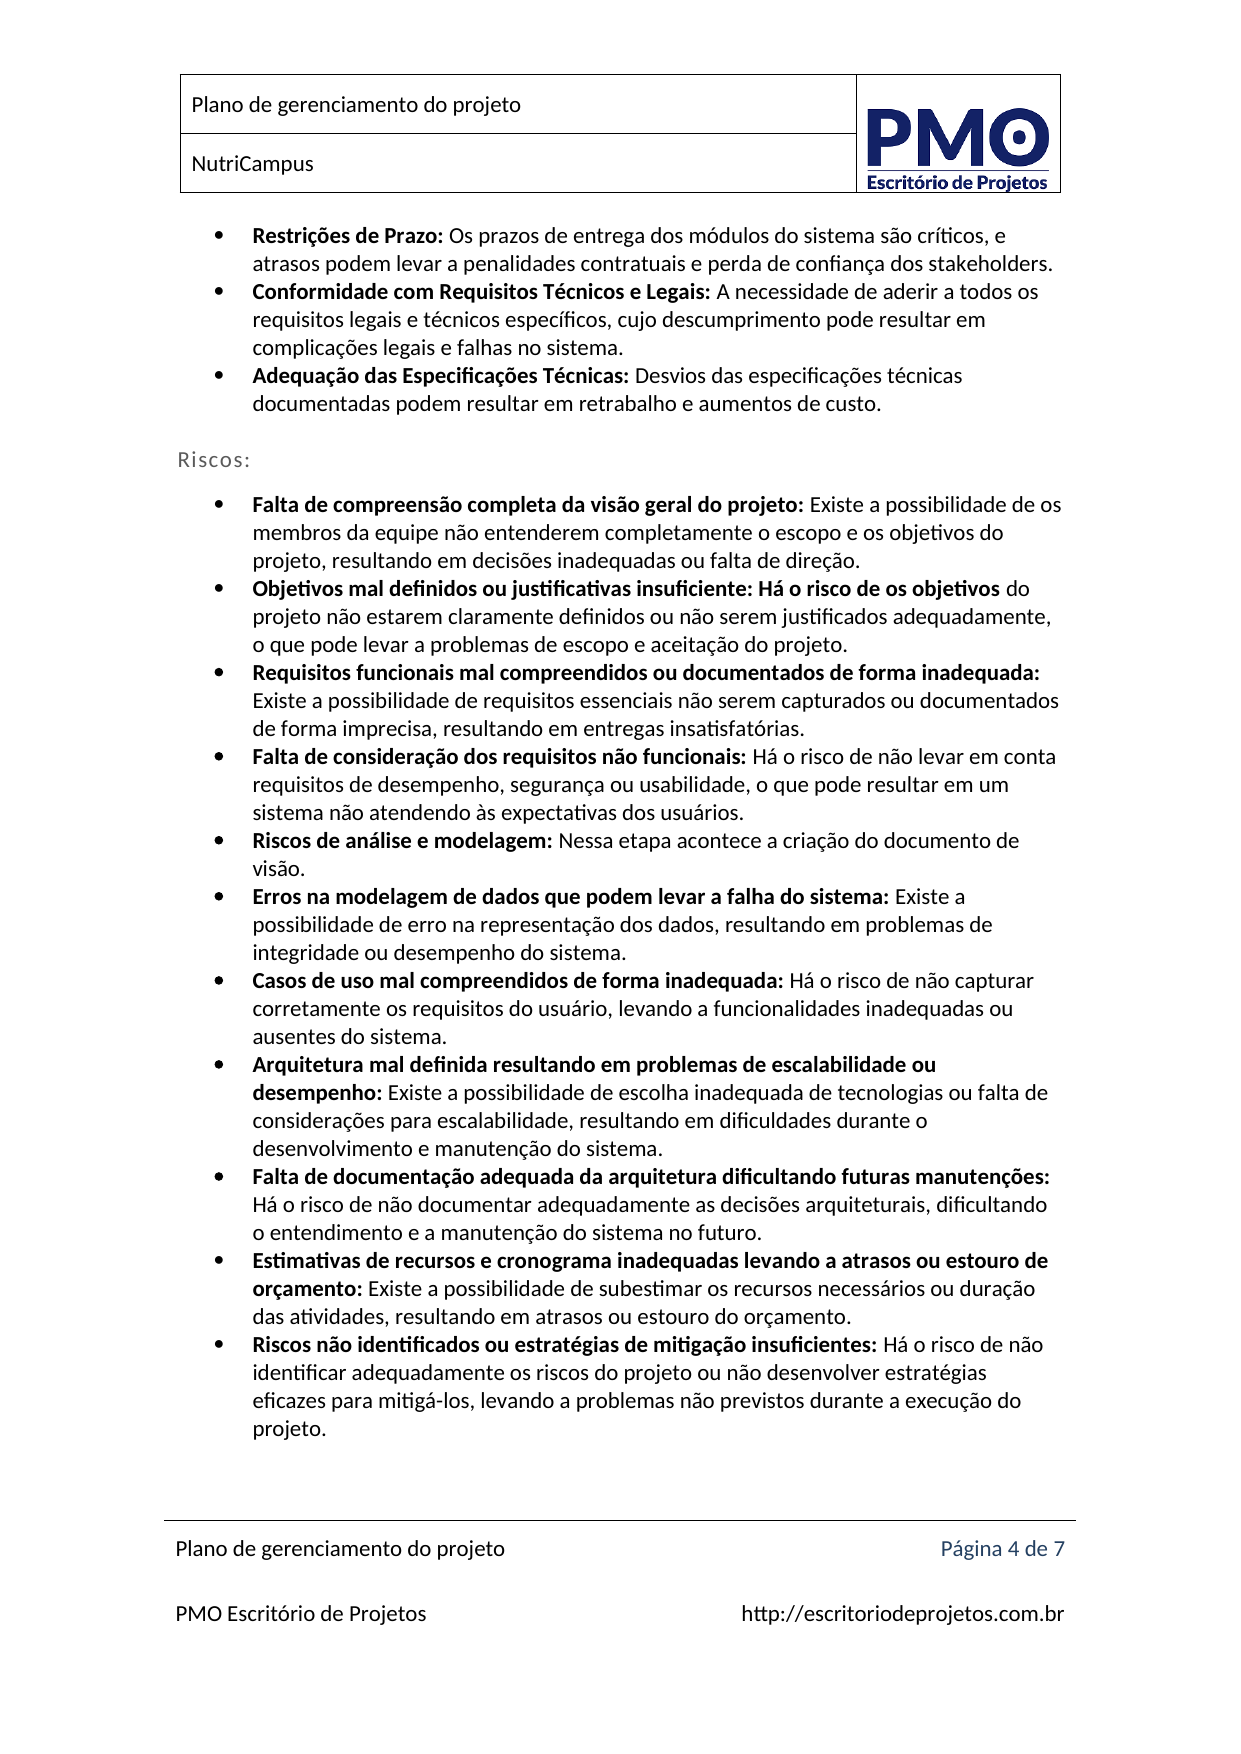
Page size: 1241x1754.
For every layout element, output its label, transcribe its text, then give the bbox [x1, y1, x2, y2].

list Falta de consideração dos requisitos não funcionais: Há o risco de não levar em conta requisitos de desempenho, segurança ou usabilidade, o que pode resultar em um sistema não atendendo às expectativas dos usuários. [215, 742, 1063, 826]
picture [867, 108, 1049, 192]
list Falta de compreensão completa da visão geral do projeto: Existe a possibilidade de os membros da equipe não entenderem completamente o escopo e os objetivos do projeto, resultando em decisões inadequadas ou falta de direção. [215, 490, 1063, 574]
list Riscos não identificados ou estratégias de mitigação insuficientes: Há o risco de não identificar adequadamente os riscos do projeto ou não desenvolver estratégias eficazes para mitigá-los, levando a problemas não previstos durante a execução do projeto. [215, 1330, 1063, 1442]
list Arquitetura mal definida resultando em problemas de escalabilidade ou desempenho: Existe a possibilidade de escolha inadequada de tecnologias ou falta de considerações para escalabilidade, resultando em dificuldades durante o desenvolvimento e manutenção do sistema. [215, 1050, 1063, 1162]
list Riscos de análise e modelagem: Nessa etapa acontece a criação do documento de visão. [215, 826, 1063, 882]
subtitle Riscos: [177, 445, 1063, 473]
list Conformidade com Requisitos Técnicos e Legais: A necessidade de aderir a todos os requisitos legais e técnicos específicos, cujo descumprimento pode resultar em complicações legais e falhas no sistema. [215, 277, 1063, 361]
list Estimativas de recursos e cronograma inadequadas levando a atrasos ou estouro de orçamento: Existe a possibilidade de subestimar os recursos necessários ou duração das atividades, resultando em atrasos ou estouro do orçamento. [215, 1246, 1063, 1330]
list Há o risco de não documentar adequadamente as decisões arquiteturais, dificultando o entendimento e a manutenção do sistema no futuro. [252, 1190, 1063, 1246]
list Requisitos funcionais mal compreendidos ou documentados de forma inadequada: Existe a possibilidade de requisitos essenciais não serem capturados ou documentados de forma imprecisa, resultando em entregas insatisfatórias. [215, 658, 1063, 742]
list Adequação das Especificações Técnicas: Desvios das especificações técnicas documentadas podem resultar em retrabalho e aumentos de custo. [215, 361, 1063, 417]
list Casos de uso mal compreendidos de forma inadequada: Há o risco de não capturar corretamente os requisitos do usuário, levando a funcionalidades inadequadas ou ausentes do sistema. [215, 966, 1063, 1050]
list Falta de documentação adequada da arquitetura dificultando futuras manutenções: [215, 1162, 1063, 1190]
list Erros na modelagem de dados que podem levar a falha do sistema: Existe a possibilidade de erro na representação dos dados, resultando em problemas de integridade ou desempenho do sistema. [215, 882, 1063, 966]
list Restrições de Prazo: Os prazos de entrega dos módulos do sistema são críticos, e atrasos podem levar a penalidades contratuais e perda de confiança dos stakeholders. [215, 221, 1063, 277]
list Objetivos mal definidos ou justificativas insuficiente: Há o risco de os objetivos do projeto não estarem claramente definidos ou não serem justificados adequadamente, o que pode levar a problemas de escopo e aceitação do projeto. [215, 574, 1063, 658]
